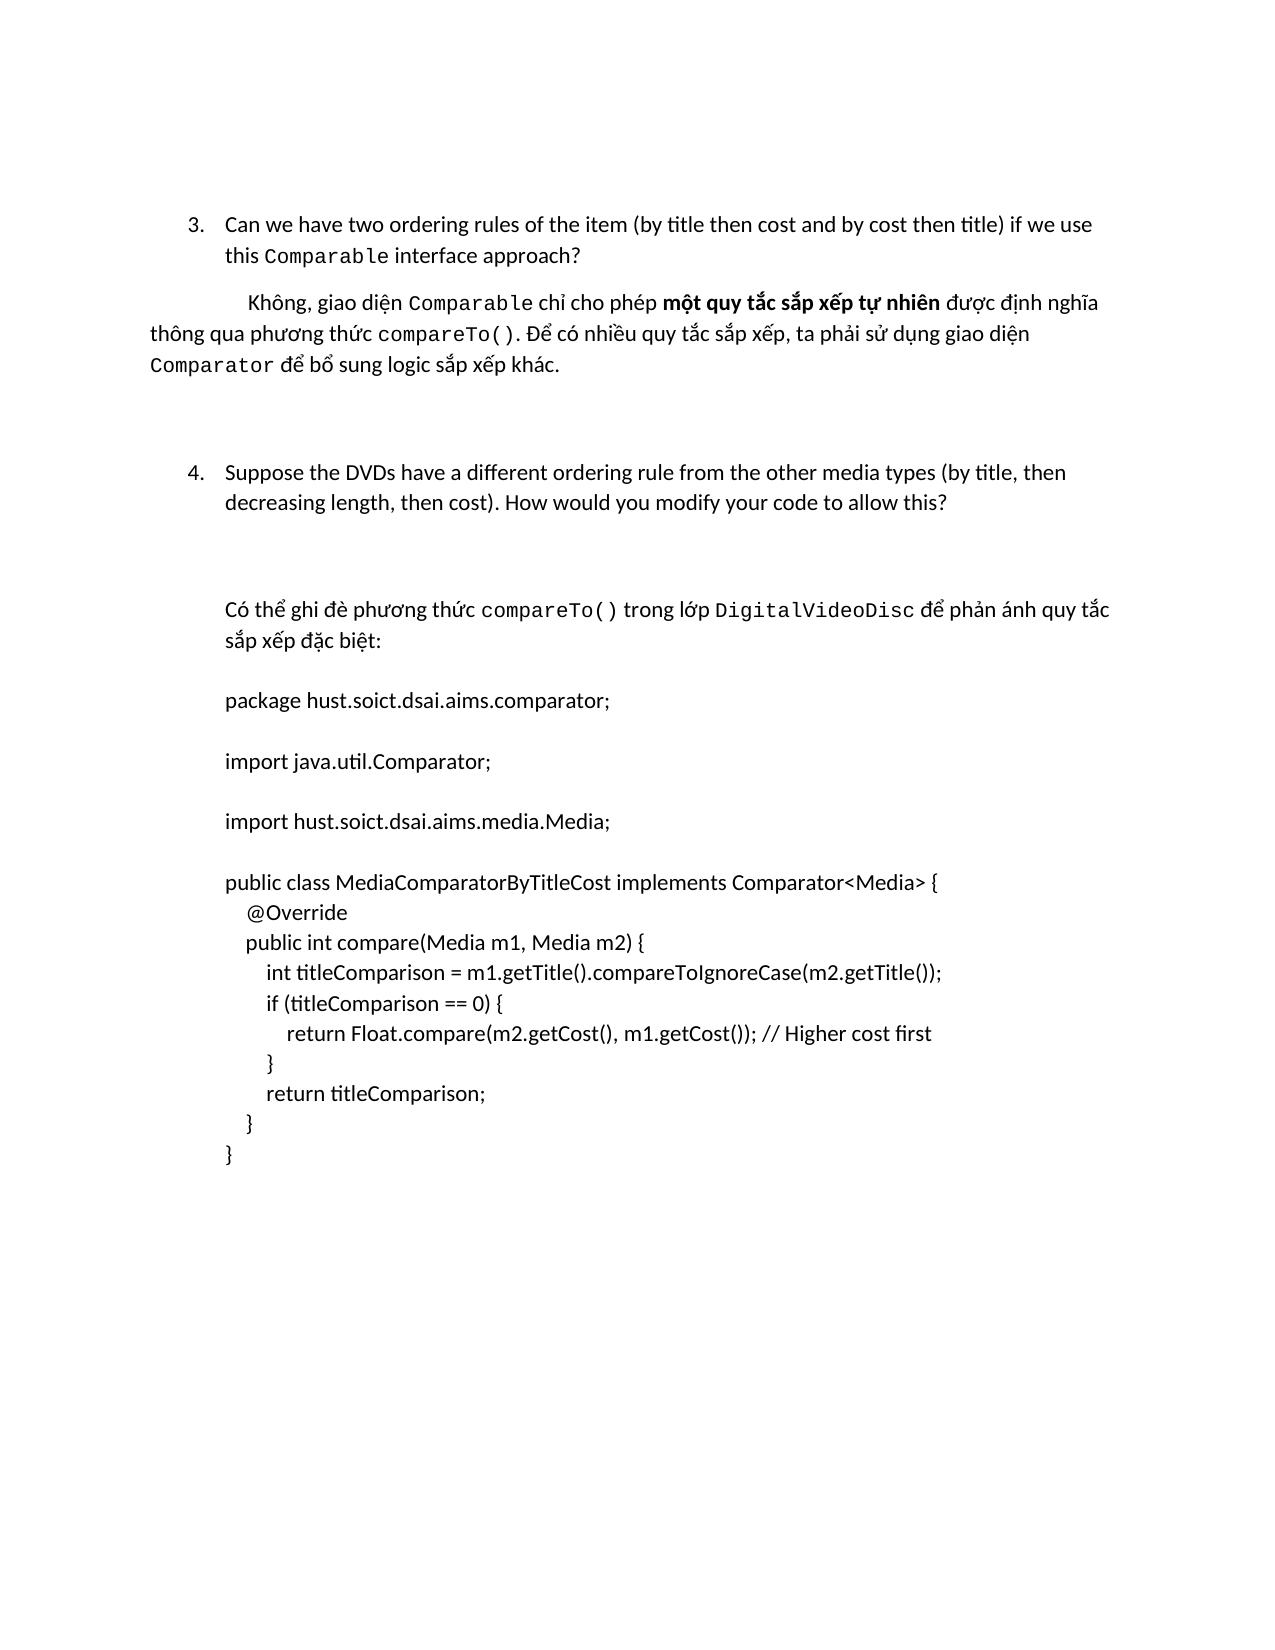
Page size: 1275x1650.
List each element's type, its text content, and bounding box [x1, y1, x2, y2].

list } [225, 1109, 1125, 1137]
list Suppose the DVDs have a different ordering rule from the other media types (by title, then decreasing length, then cost). How would you modify your code to allow this? [187, 458, 1125, 516]
list Can we have two ordering rules of the item (by title then cost and by cost then title) if we use this Comparable interface approach? [187, 211, 1125, 269]
list return titleComparison; [225, 1079, 1125, 1107]
list } [225, 1140, 1125, 1168]
list import hust.soict.dsai.aims.media.Media; [225, 807, 1125, 835]
list package hust.soict.dsai.aims.comparator; [225, 687, 1125, 714]
list int titleComparison = m1.getTitle().compareToIgnoreCase(m2.getTitle()); [225, 958, 1125, 986]
list public int compare(Media m1, Media m2) { [225, 928, 1125, 956]
list public class MediaComparatorByTitleCost implements Comparator<Media> { [225, 868, 1125, 896]
list } [225, 1049, 1125, 1077]
list import java.util.Comparator; [225, 747, 1125, 775]
list Có thể ghi đè phương thức compareTo() trong lớp DigitalVideoDisc để phản ánh quy tắc sắp xếp đặc biệt: [225, 595, 1125, 654]
text Không, giao diện Comparable chỉ cho phép một quy tắc sắp xếp tự nhiên được định nghĩa thông qua phương thức compareTo(). Để có nhiều quy tắc sắp xếp, ta phải sử dụng giao diện Comparator để bổ sung logic sắp xếp khác. [150, 288, 1125, 378]
list if (titleComparison == 0) { [225, 989, 1125, 1017]
list @Override [225, 898, 1125, 926]
list return Float.compare(m2.getCost(), m1.getCost()); // Higher cost first [225, 1019, 1125, 1047]
